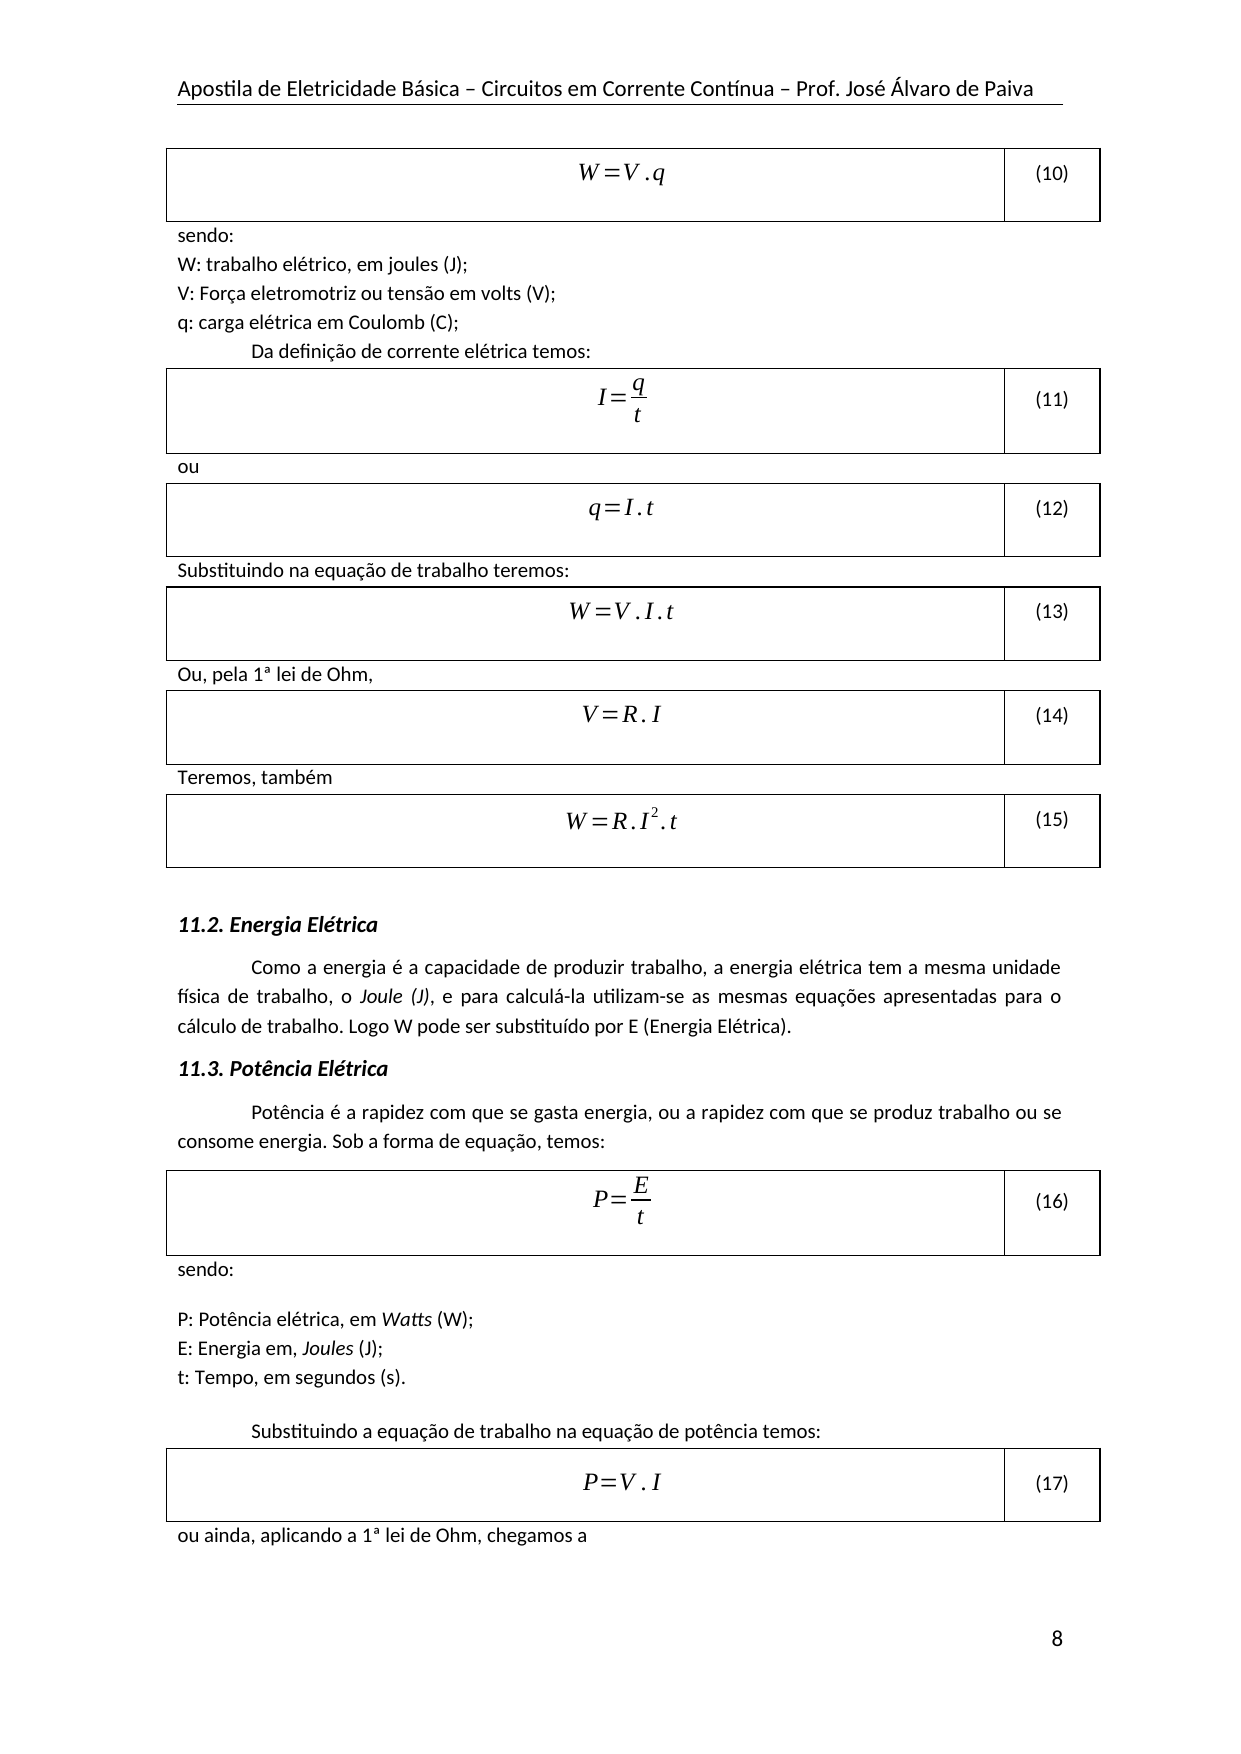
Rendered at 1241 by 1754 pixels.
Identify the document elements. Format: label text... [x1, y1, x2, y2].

text ou [177, 454, 1063, 479]
table_header [167, 1449, 1004, 1521]
table_header (10) [1005, 149, 1099, 221]
table_header (17) [1005, 1449, 1099, 1521]
text Ou, pela 1ª lei de Ohm, [177, 661, 1063, 686]
text P: Potência elétrica, em Watts (W); [177, 1306, 1063, 1331]
table_header (11) [1005, 369, 1099, 453]
text sendo: [177, 222, 1063, 247]
text t: Tempo, em segundos (s). [177, 1364, 1063, 1389]
text Substituindo a equação de trabalho na equação de potência temos: [177, 1418, 1063, 1444]
text E: Energia em, Joules (J); [177, 1335, 1063, 1360]
table_header [167, 588, 1004, 660]
table_header [167, 484, 1004, 556]
text Como a energia é a capacidade de produzir trabalho, a energia elétrica tem a mesma unidade física de trabalho, o Joule (J), e para calculá-la utilizam-se as mesmas equações apresentadas para o cálculo de trabalho. Logo W pode ser substituído por E (Energia Elétrica). [177, 954, 1063, 1038]
text 11.3. Potência Elétrica [177, 1054, 1063, 1083]
table_header (15) [1005, 795, 1099, 867]
text Da definição de corrente elétrica temos: [177, 339, 1063, 364]
text ou ainda, aplicando a 1ª lei de Ohm, chegamos a [177, 1522, 1063, 1547]
table_header (16) [1005, 1171, 1099, 1255]
table_header [167, 149, 1004, 221]
text V: Força eletromotriz ou tensão em volts (V); [177, 280, 1063, 306]
text q: carga elétrica em Coulomb (C); [177, 309, 1063, 335]
text sendo: [177, 1256, 1063, 1281]
table_header [167, 1171, 1004, 1255]
table_header (13) [1005, 588, 1099, 660]
table_header [167, 795, 1004, 867]
table_header [167, 691, 1004, 763]
table_header (14) [1005, 691, 1099, 763]
table_header [167, 369, 1004, 453]
text Potência é a rapidez com que se gasta energia, ou a rapidez com que se produz trabalho ou se consome energia. Sob a forma de equação, temos: [177, 1099, 1063, 1154]
text Teremos, também [177, 765, 1063, 790]
text 11.2. Energia Elétrica [177, 910, 1063, 938]
text Substituindo na equação de trabalho teremos: [177, 557, 1063, 583]
table_header (12) [1005, 484, 1099, 556]
text W: trabalho elétrico, em joules (J); [177, 251, 1063, 277]
